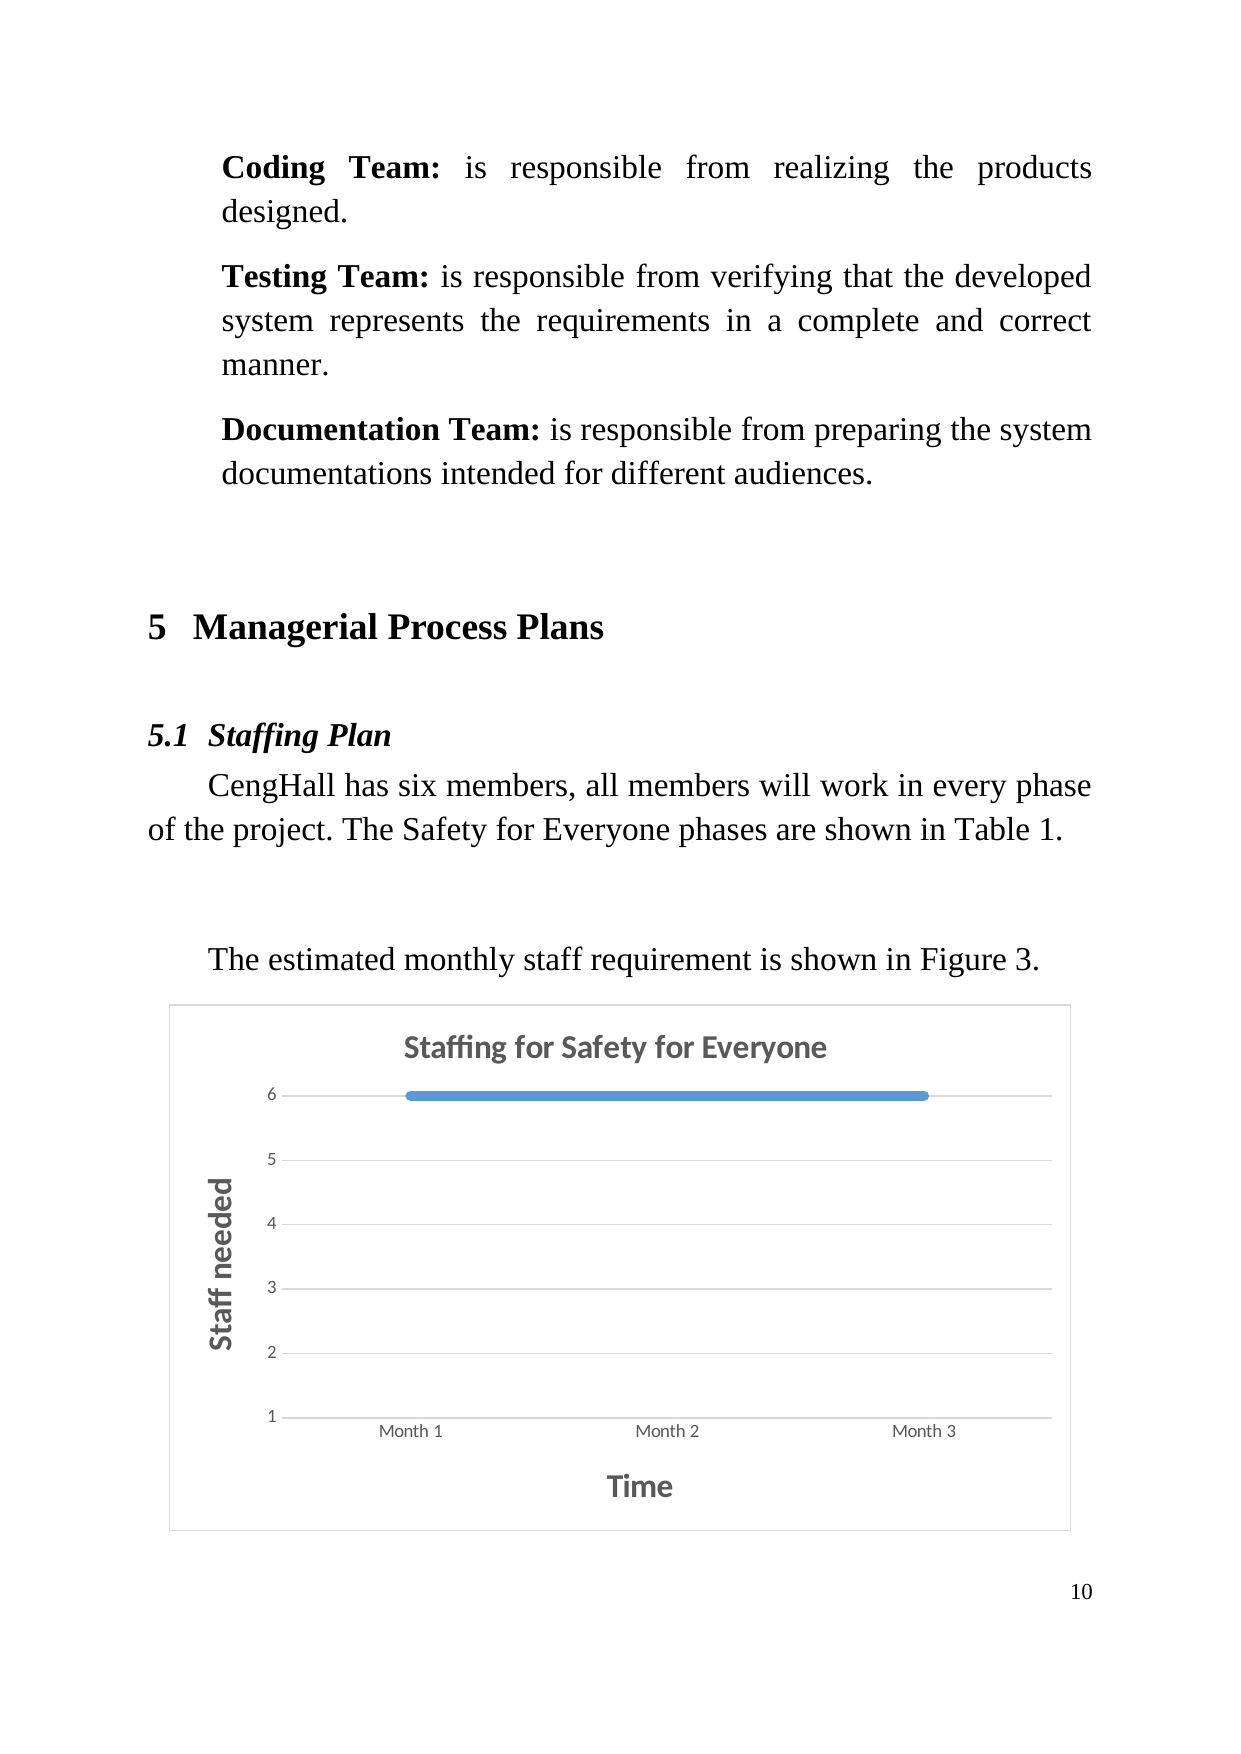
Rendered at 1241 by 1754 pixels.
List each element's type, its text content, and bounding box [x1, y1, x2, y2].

text Documentation Team: is responsible from preparing the system documentations intended for different audiences. [221, 409, 1093, 492]
subtitle Staffing Plan [148, 715, 1093, 753]
text Testing Team: is responsible from verifying that the developed system represents the requirements in a complete and correct manner. [221, 257, 1093, 383]
text CengHall has six members, all members will work in every phase of the project. The Safety for Everyone phases are shown in Table 1. [148, 765, 1093, 848]
text The estimated monthly staff requirement is shown in Figure 3. [148, 939, 1093, 978]
subtitle Managerial Process Plans [148, 604, 1093, 647]
text Coding Team: is responsible from realizing the products designed. [221, 148, 1093, 230]
